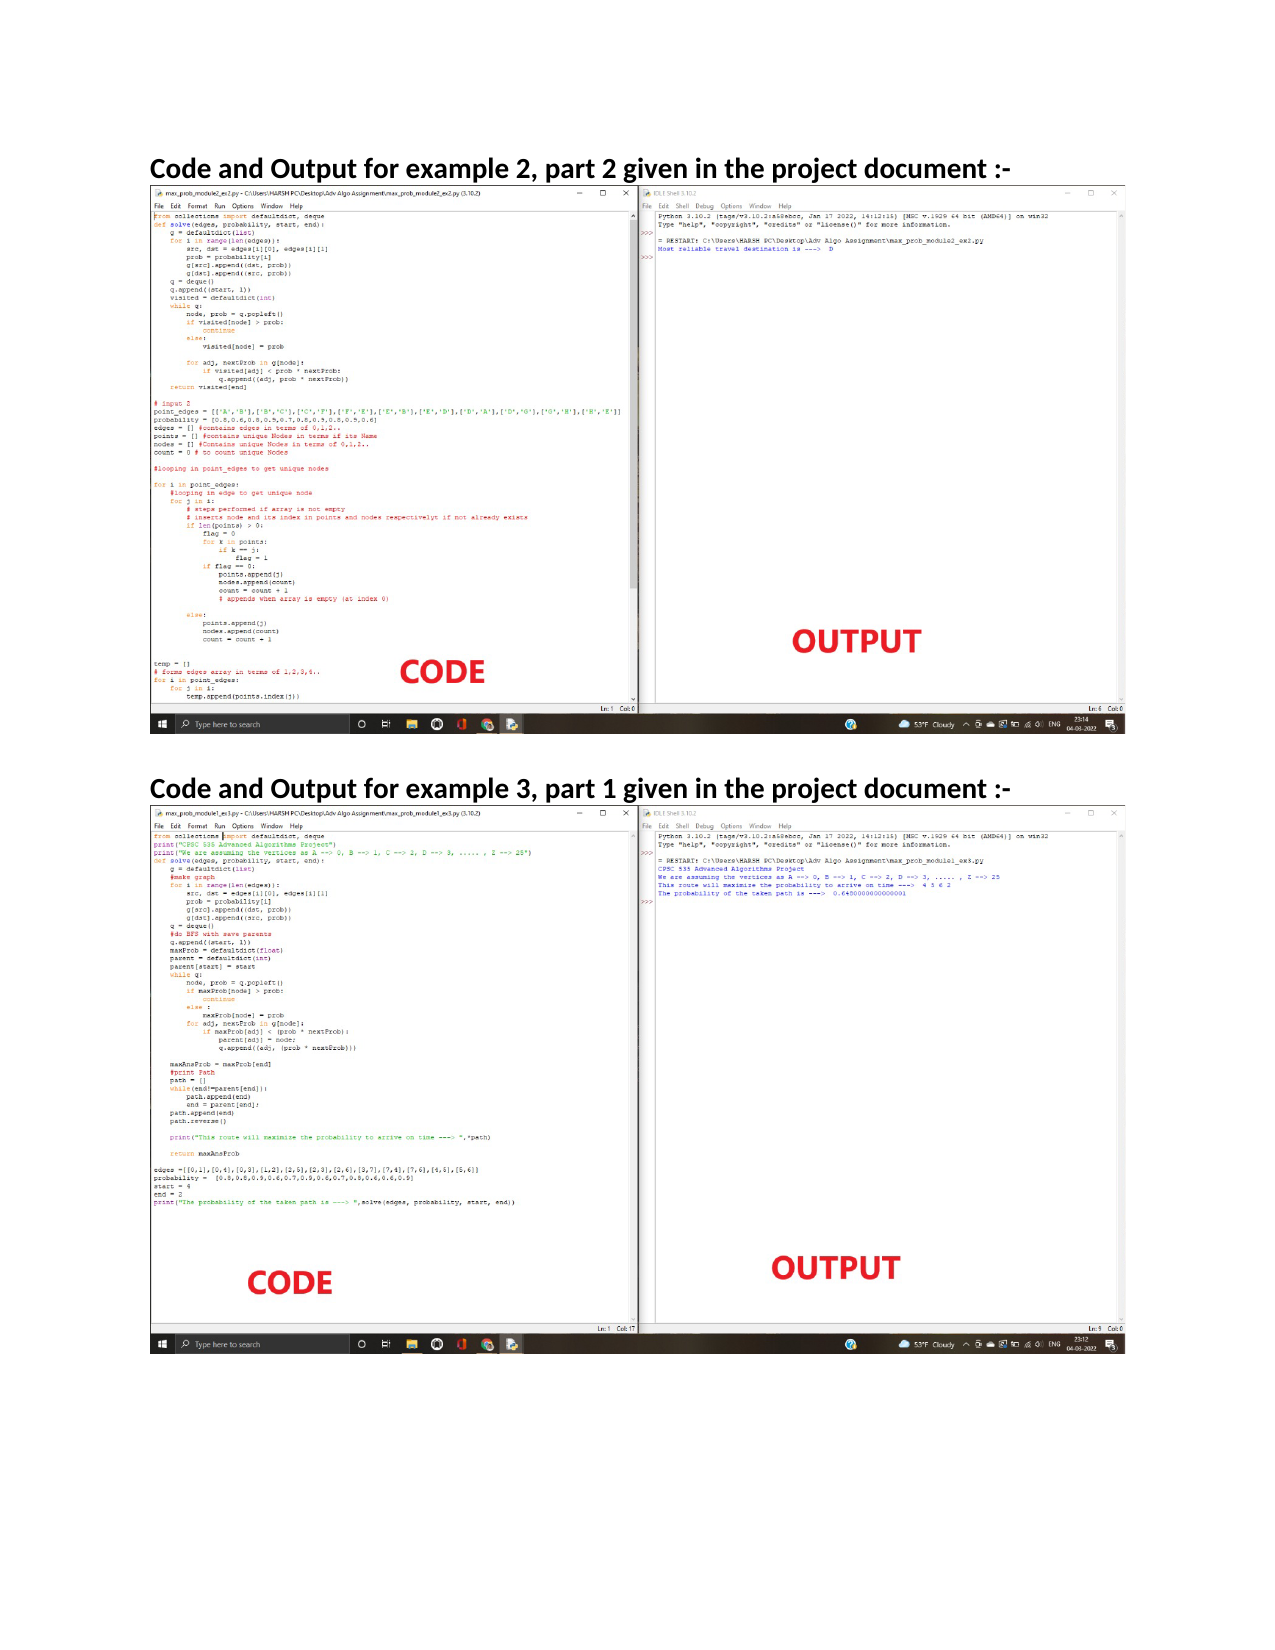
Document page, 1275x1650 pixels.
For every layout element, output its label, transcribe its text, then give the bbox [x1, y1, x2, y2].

picture [150, 805, 1125, 1354]
text Code and Output for example 2, part 2 given in the project document :- [150, 150, 1125, 185]
text Code and Output for example 3, part 1 given in the project document :- [150, 770, 1125, 805]
picture [150, 185, 1125, 734]
